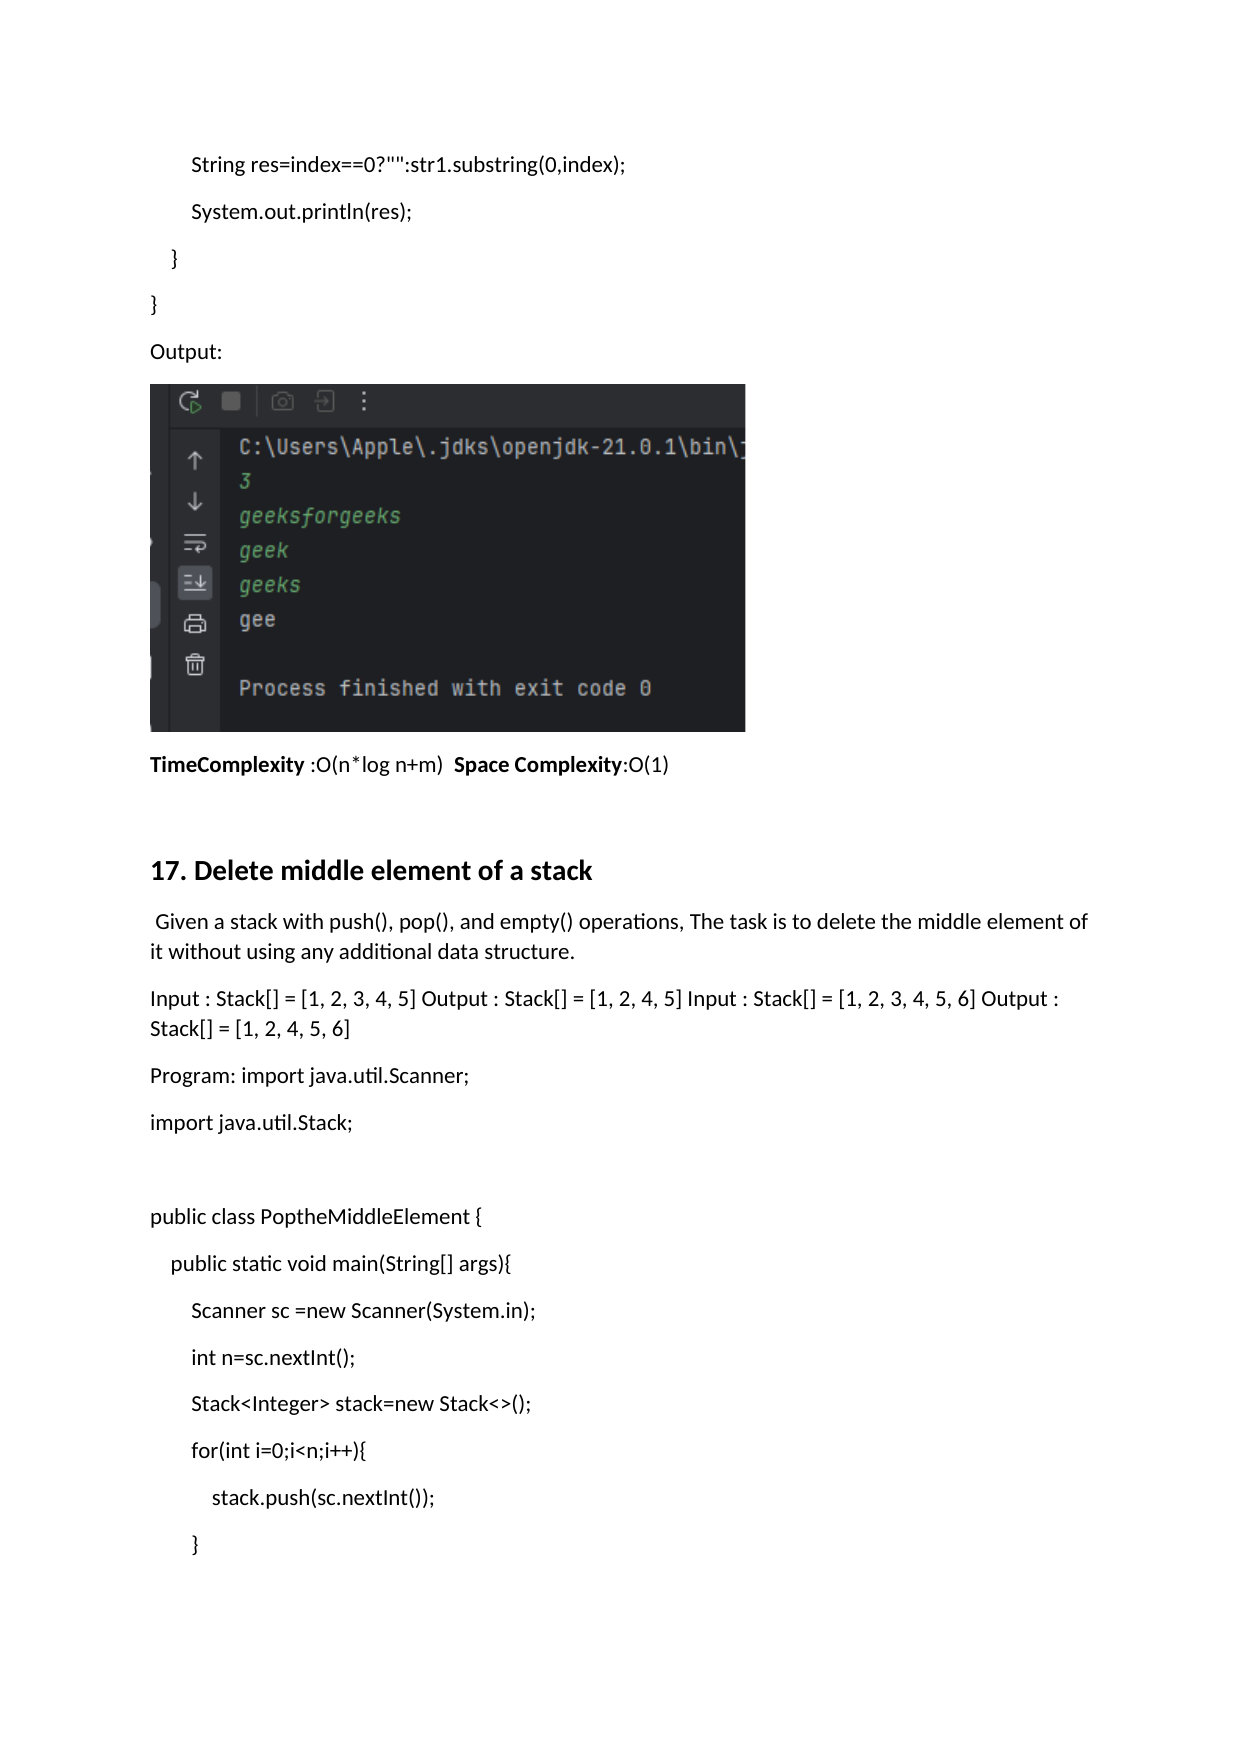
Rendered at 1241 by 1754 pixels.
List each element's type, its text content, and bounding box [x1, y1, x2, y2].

text } [150, 244, 1090, 272]
text int n=sc.nextInt(); [150, 1343, 1090, 1371]
text String res=index==0?"":str1.substring(0,index); [150, 150, 1090, 178]
text stack.push(sc.nextInt()); [150, 1483, 1090, 1511]
text } [150, 1530, 1090, 1558]
text 17. Delete middle element of a stack [150, 852, 1090, 888]
text Scanner sc =new Scanner(System.in); [150, 1296, 1090, 1324]
text Program: import java.util.Scanner; [150, 1061, 1090, 1089]
text public static void main(String[] args){ [150, 1249, 1090, 1277]
text Input : Stack[] = [1, 2, 3, 4, 5] Output : Stack[] = [1, 2, 4, 5] Input : Stack[] = [1, 2, 3, 4, 5, 6] Output : Stack[] = [1, 2, 4, 5, 6] [150, 984, 1090, 1043]
text } [150, 291, 1090, 319]
text System.out.println(res); [150, 197, 1090, 225]
text Stack<Integer> stack=new Stack<>(); [150, 1389, 1090, 1418]
text TimeComplexity :O(n*log n+m) Space Complexity:O(1) [150, 750, 1090, 778]
text Output: [150, 337, 1090, 366]
text Given a stack with push(), pop(), and empty() operations, The task is to delete the middle element of it without using any additional data structure. [150, 907, 1090, 966]
text public class PoptheMiddleElement { [150, 1202, 1090, 1230]
text for(int i=0;i<n;i++){ [150, 1436, 1090, 1464]
text import java.util.Stack; [150, 1108, 1090, 1136]
picture [150, 384, 746, 732]
